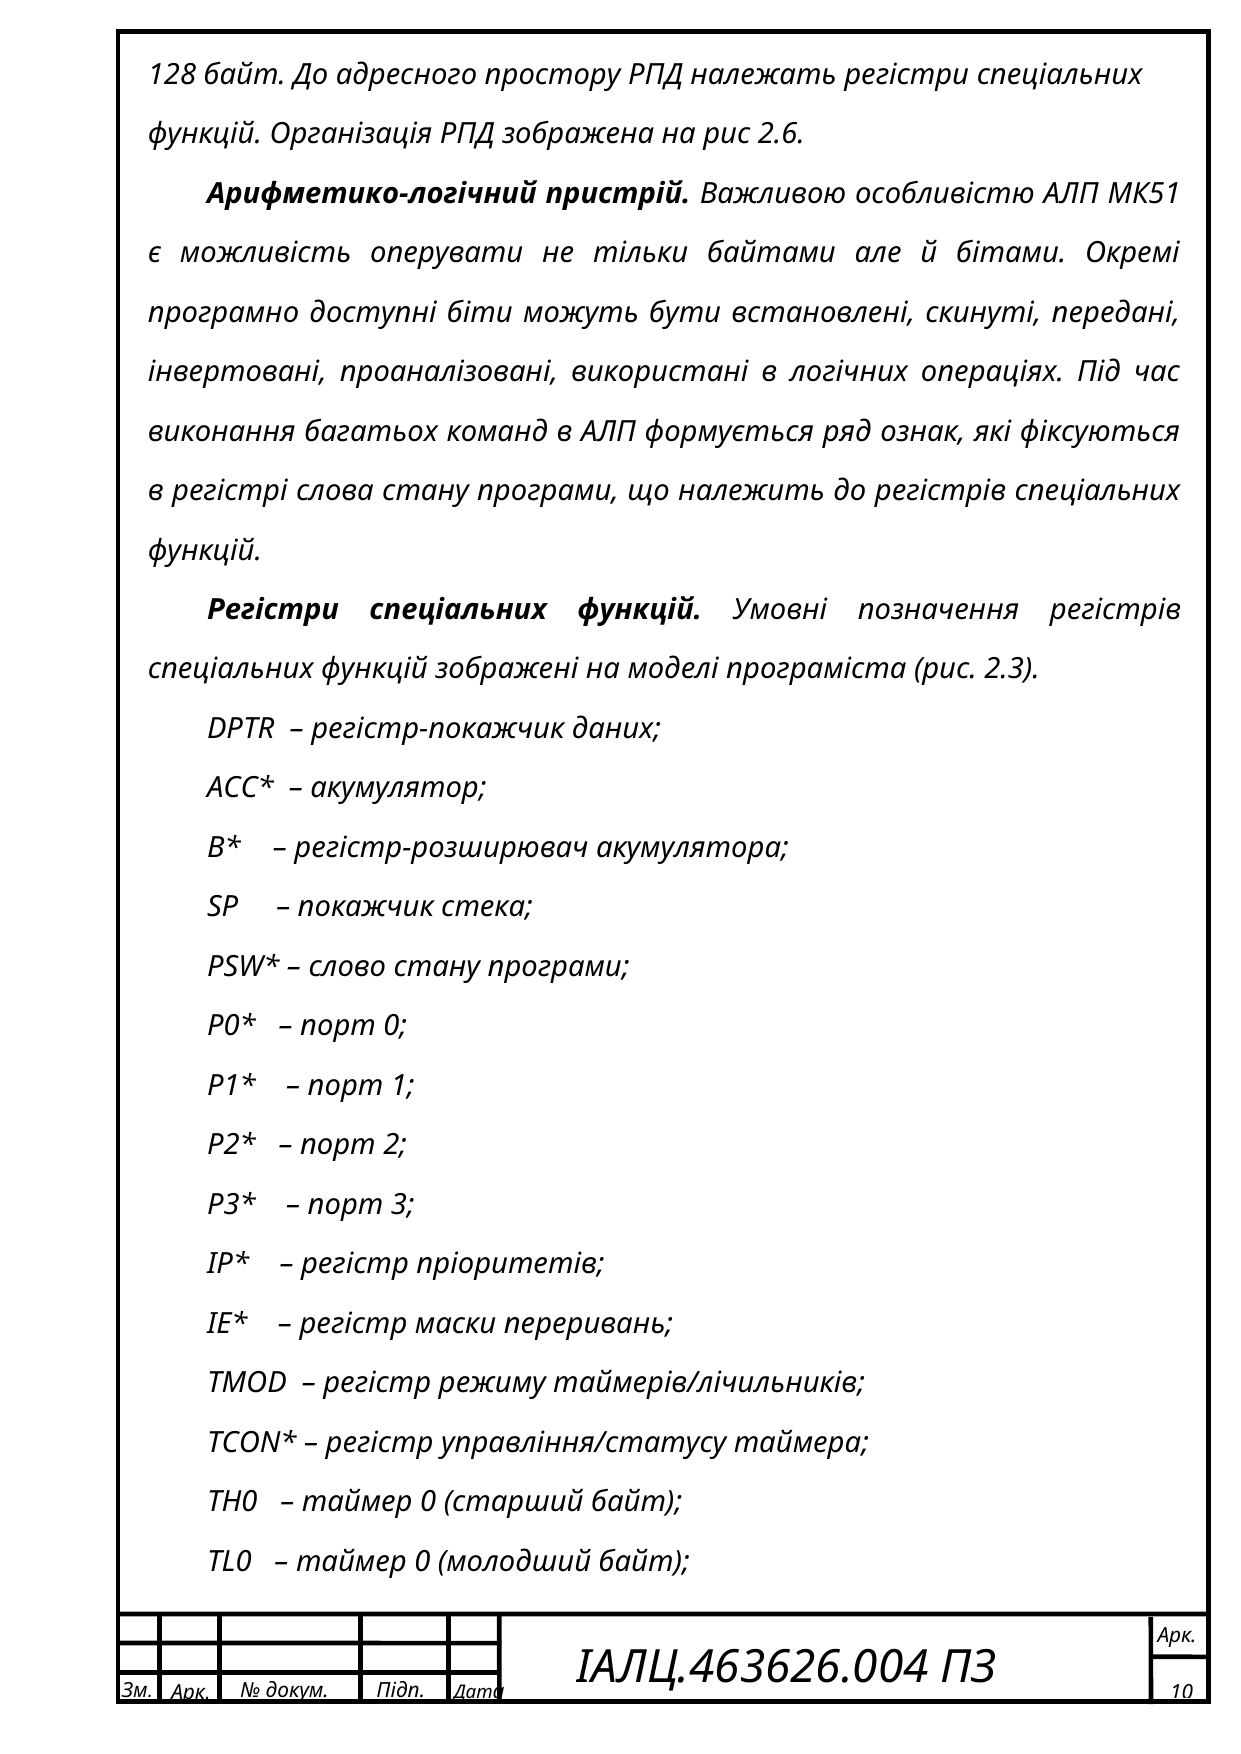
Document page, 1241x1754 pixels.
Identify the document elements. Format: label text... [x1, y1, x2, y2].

text P1* і– порт 1; [148, 1064, 1181, 1104]
text DPTR – регістр-покажчик даних; [148, 707, 1181, 747]
text Регістри спеціальних функцій. Умовні позначення регістрів спеціальних функцій зображені на моделі програміста (рис. 2.3). [148, 588, 1181, 687]
text ACC* – акумулятор; [148, 767, 1181, 806]
text Арифметико-логічний пристрій. Важливою особливістю АЛП МК51 є можливість оперувати не тільки байтами але й бітами. Окремі програмно доступні біти можуть бути встановлені, скинуті, передані, інвертовані, проаналізовані, використані в логічних операціях. Під час виконання багатьох команд в АЛП формується ряд ознак, які фіксуються в регістрі слова стану програми, що належить до регістрів спеціальних функцій. [148, 172, 1181, 568]
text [148, 53, 1181, 152]
text PSW* – слово стану програми; [148, 945, 1181, 985]
text IP* – регістр пріоритетів; [148, 1243, 1181, 1282]
text B* І– регістр-розширювач акумулятора; [148, 826, 1181, 866]
text IE* – регістр маски переривань; [148, 1302, 1181, 1342]
text SP і– покажчик стека; [148, 886, 1181, 925]
text TCON* – регістр управління/статусу таймера; [148, 1421, 1181, 1461]
text TH0 – таймер 0 (старший байт); [148, 1481, 1181, 1520]
text TMOD і– регістр режиму таймерів/лічильників; [148, 1362, 1181, 1401]
text P3* і– порт 3; [148, 1183, 1181, 1223]
text P0* – порт 0; [148, 1005, 1181, 1044]
text TL0 – таймер 0 (молодший байт); [148, 1540, 1181, 1580]
text P2* і– порт 2; [148, 1124, 1181, 1163]
